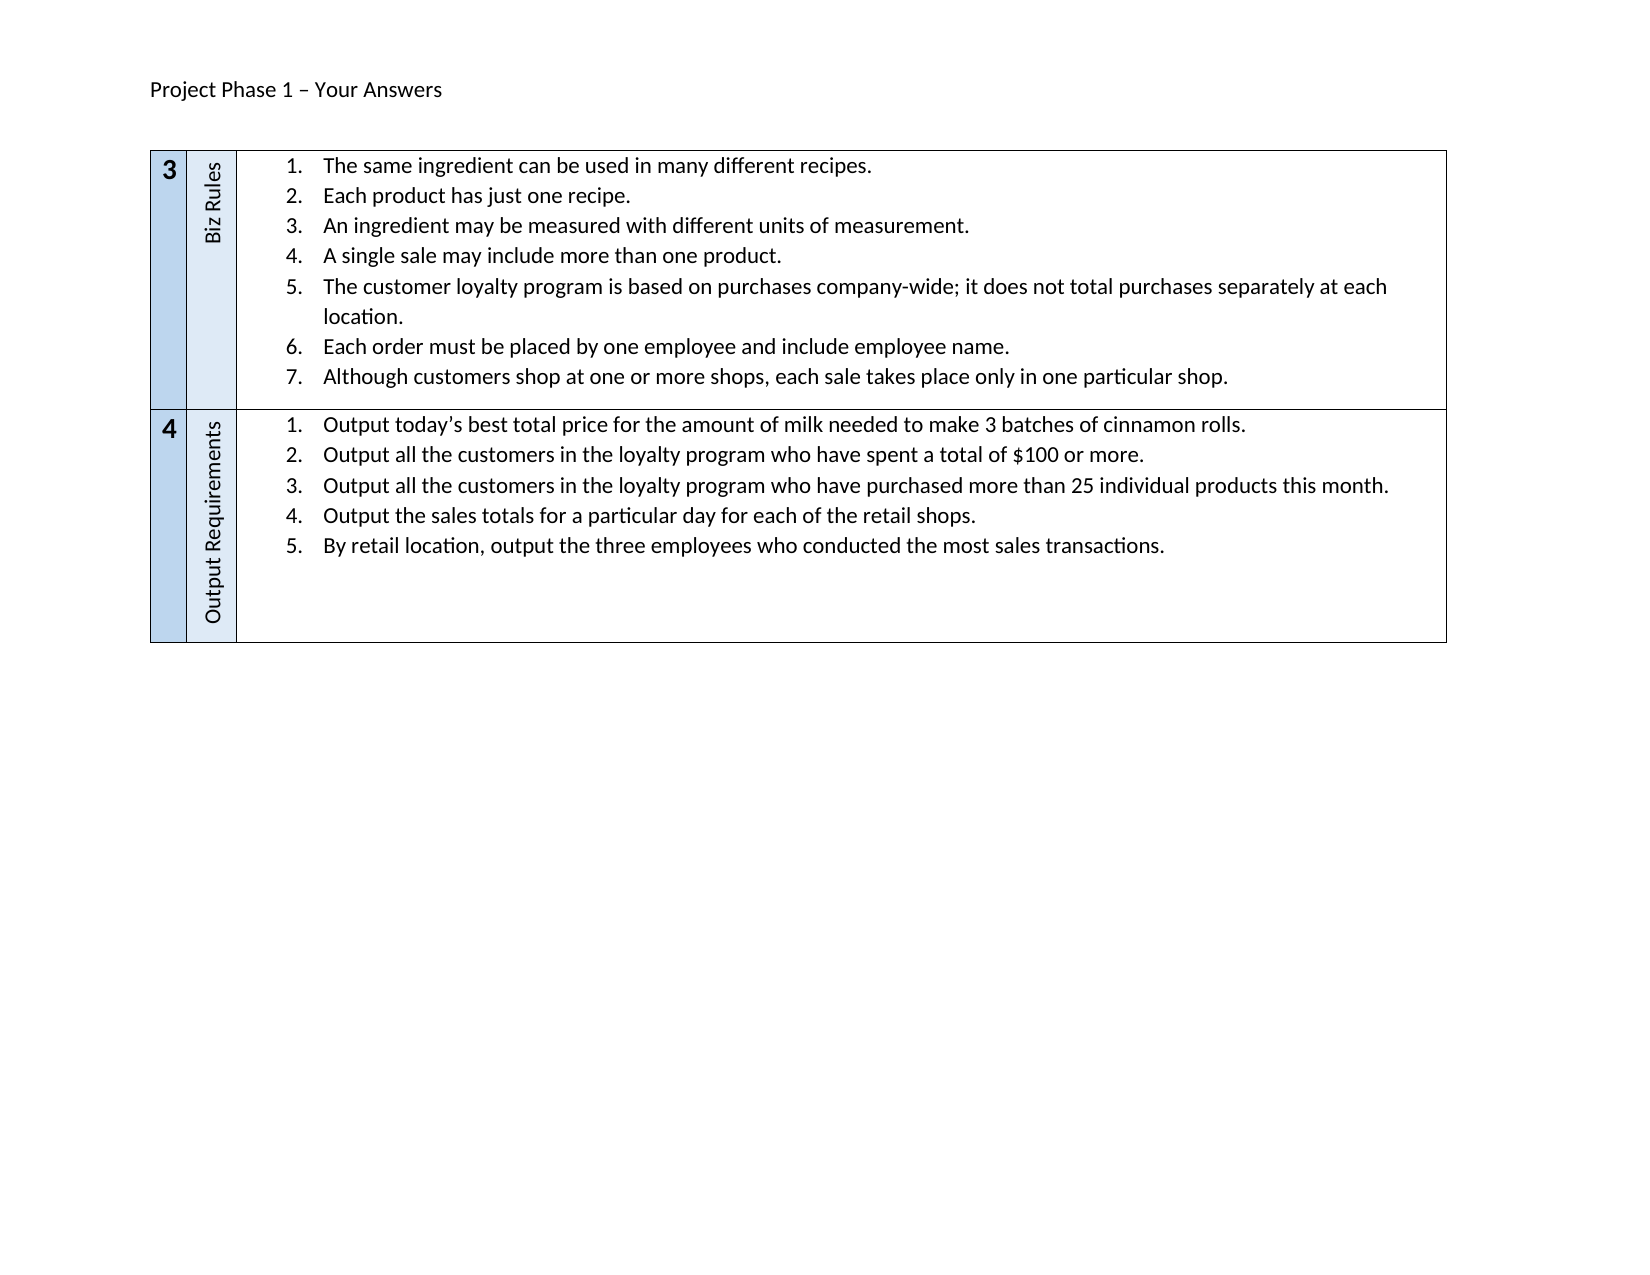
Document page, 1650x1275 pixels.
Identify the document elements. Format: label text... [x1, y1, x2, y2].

table_cell 3 [151, 151, 186, 409]
table_cell Output today’s best total price for the amount of milk needed to make 3 batches of cinnamon rolls. Output all the customers in the loyalty program who have spent a total of $100 or more. Output all the customers in the loyalty program who have purchased more than 25 individual products this month. Output the sales totals for a particular day for each of the retail shops. By retail location, output the three employees who conducted the most sales transactions. [237, 410, 1446, 642]
table_cell 4 [151, 410, 186, 642]
table_cell Biz Rules [187, 151, 236, 409]
table_cell The same ingredient can be used in many different recipes. Each product has just one recipe. An ingredient may be measured with different units of measurement. A single sale may include more than one product. The customer loyalty program is based on purchases company-wide; it does not total purchases separately at each location. Each order must be placed by one employee and include employee name. Although customers shop at one or more shops, each sale takes place only in one particular shop. [237, 151, 1446, 409]
table_cell Output Requirements [187, 410, 236, 642]
